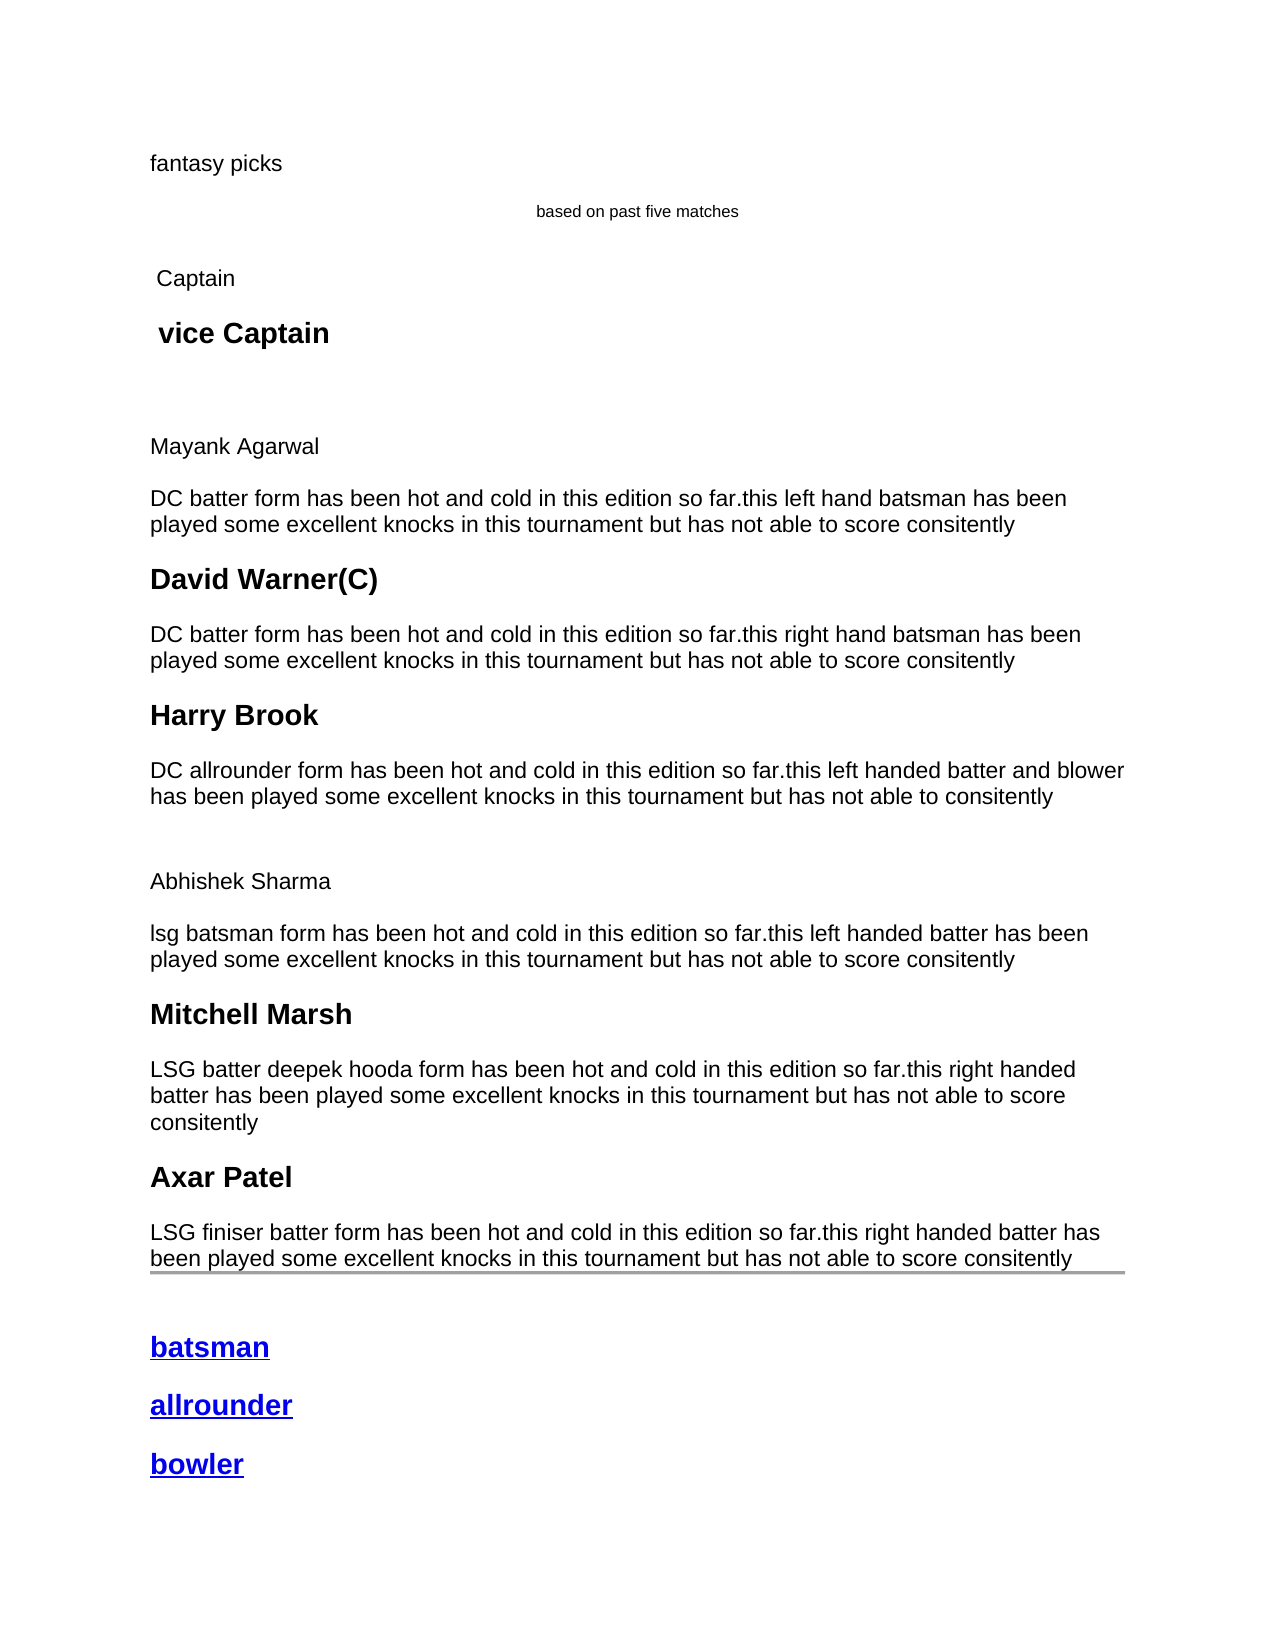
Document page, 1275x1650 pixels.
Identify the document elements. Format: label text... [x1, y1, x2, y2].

text batsman [150, 1330, 1125, 1363]
subtitle Axar Patel [150, 1160, 1125, 1193]
text based on past five matches [150, 201, 1125, 221]
text Abhishek Sharma [150, 868, 1125, 894]
text LSG batter deepek hooda form has been hot and cold in this edition so far.this right handed batter has been played some excellent knocks in this tournament but has not able to score consitently [150, 1056, 1125, 1135]
subtitle allrounder [150, 1388, 1125, 1422]
text LSG finiser batter form has been hot and cold in this edition so far.this right handed batter has been played some excellent knocks in this tournament but has not able to score consitently [150, 1218, 1125, 1271]
subtitle Harry Brook [150, 698, 1125, 732]
text DC batter form has been hot and cold in this edition so far.this right hand batsman has been played some excellent knocks in this tournament but has not able to score consitently [150, 621, 1125, 673]
text DC batter form has been hot and cold in this edition so far.this left hand batsman has been played some excellent knocks in this tournament but has not able to score consitently [150, 484, 1125, 537]
subtitle David Warner(C) [150, 562, 1125, 596]
text fantasy picks [150, 150, 1125, 176]
subtitle vice Captain [150, 316, 1125, 349]
subtitle bowler [150, 1447, 1125, 1480]
text lsg batsman form has been hot and cold in this edition so far.this left handed batter has been played some excellent knocks in this tournament but has not able to score consitently [150, 919, 1125, 972]
text Captain [150, 265, 1125, 291]
text DC allrounder form has been hot and cold in this edition so far.this left handed batter and blower has been played some excellent knocks in this tournament but has not able to consitently [150, 757, 1125, 810]
text Mayank Agarwal [150, 433, 1125, 459]
subtitle Mitchell Marsh [150, 997, 1125, 1031]
